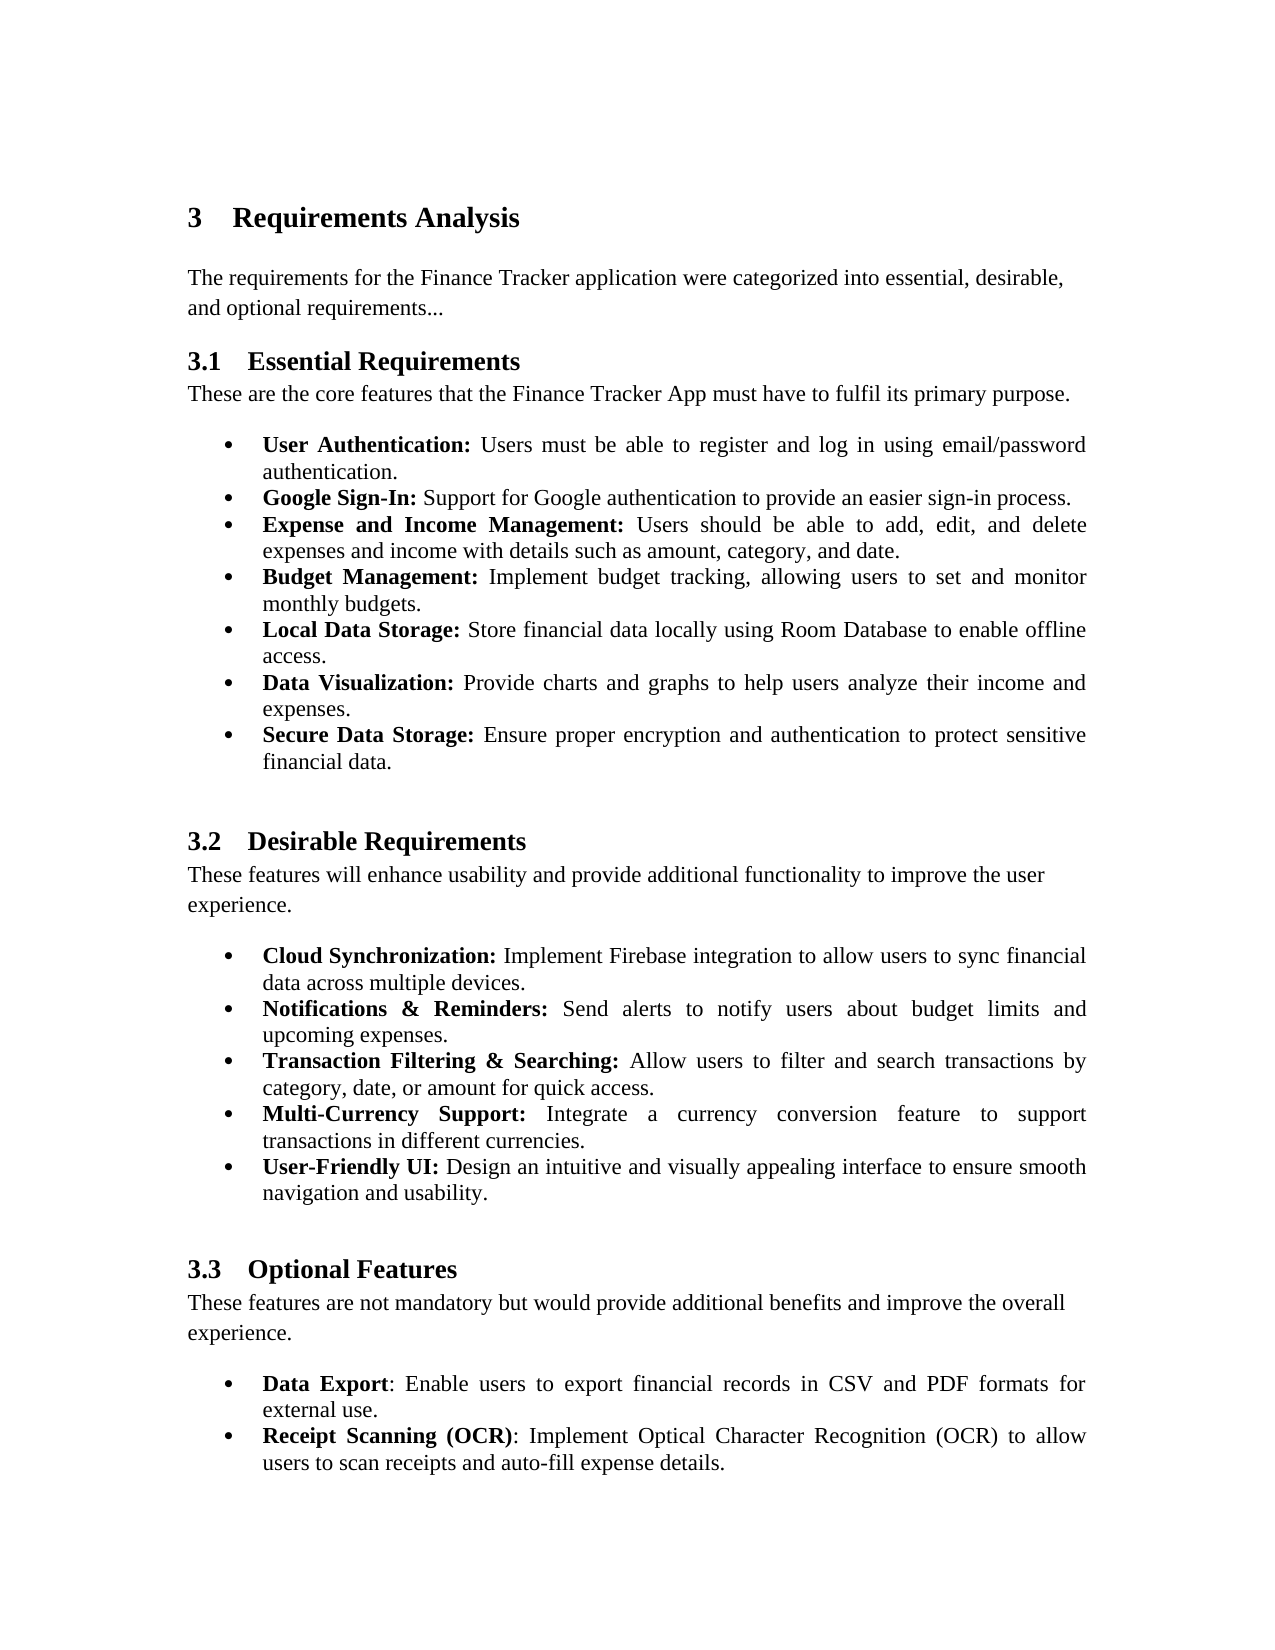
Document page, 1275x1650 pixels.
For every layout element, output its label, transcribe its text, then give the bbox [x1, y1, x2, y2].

list Expense and Income Management: Users should be able to add, edit, and delete expenses and income with details such as amount, category, and date. [225, 511, 1087, 563]
subtitle Requirements Analysis [187, 200, 1087, 233]
list Receipt Scanning (OCR): Implement Optical Character Recognition (OCR) to allow users to scan receipts and auto-fill expense details. [225, 1423, 1087, 1475]
text The requirements for the Finance Tracker application were categorized into essential, desirable, and optional requirements... [187, 263, 1087, 320]
text These features are not mandatory but would provide additional benefits and improve the overall experience. [187, 1289, 1087, 1345]
subtitle Essential Requirements [187, 345, 1087, 376]
subtitle Optional Features [187, 1253, 1087, 1284]
list Cloud Synchronization: Implement Firebase integration to allow users to sync financial data across multiple devices. [225, 942, 1087, 995]
text These features will enhance usability and provide additional functionality to improve the user experience. [187, 861, 1087, 917]
list Notifications & Reminders: Send alerts to notify users about budget limits and upcoming expenses. [225, 995, 1087, 1048]
text These are the core features that the Finance Tracker App must have to fulfil its primary purpose. [187, 381, 1087, 407]
list User Authentication: Users must be able to register and log in using email/password authentication. [225, 432, 1087, 484]
list Secure Data Storage: Ensure proper encryption and authentication to protect sensitive financial data. [225, 721, 1087, 774]
list Data Export: Enable users to export financial records in CSV and PDF formats for external use. [225, 1370, 1087, 1423]
list Local Data Storage: Store financial data locally using Room Database to enable offline access. [225, 616, 1087, 669]
list Multi-Currency Support: Integrate a currency conversion feature to support transactions in different currencies. [225, 1100, 1087, 1153]
list Data Visualization: Provide charts and graphs to help users analyze their income and expenses. [225, 669, 1087, 721]
list Transaction Filtering & Searching: Allow users to filter and search transactions by category, date, or amount for quick access. [225, 1048, 1087, 1100]
list User-Friendly UI: Design an intuitive and visually appealing interface to ensure smooth navigation and usability. [225, 1153, 1087, 1206]
list Budget Management: Implement budget tracking, allowing users to set and monitor monthly budgets. [225, 563, 1087, 616]
list Google Sign-In: Support for Google authentication to provide an easier sign-in process. [225, 484, 1087, 511]
subtitle Desirable Requirements [187, 825, 1087, 856]
